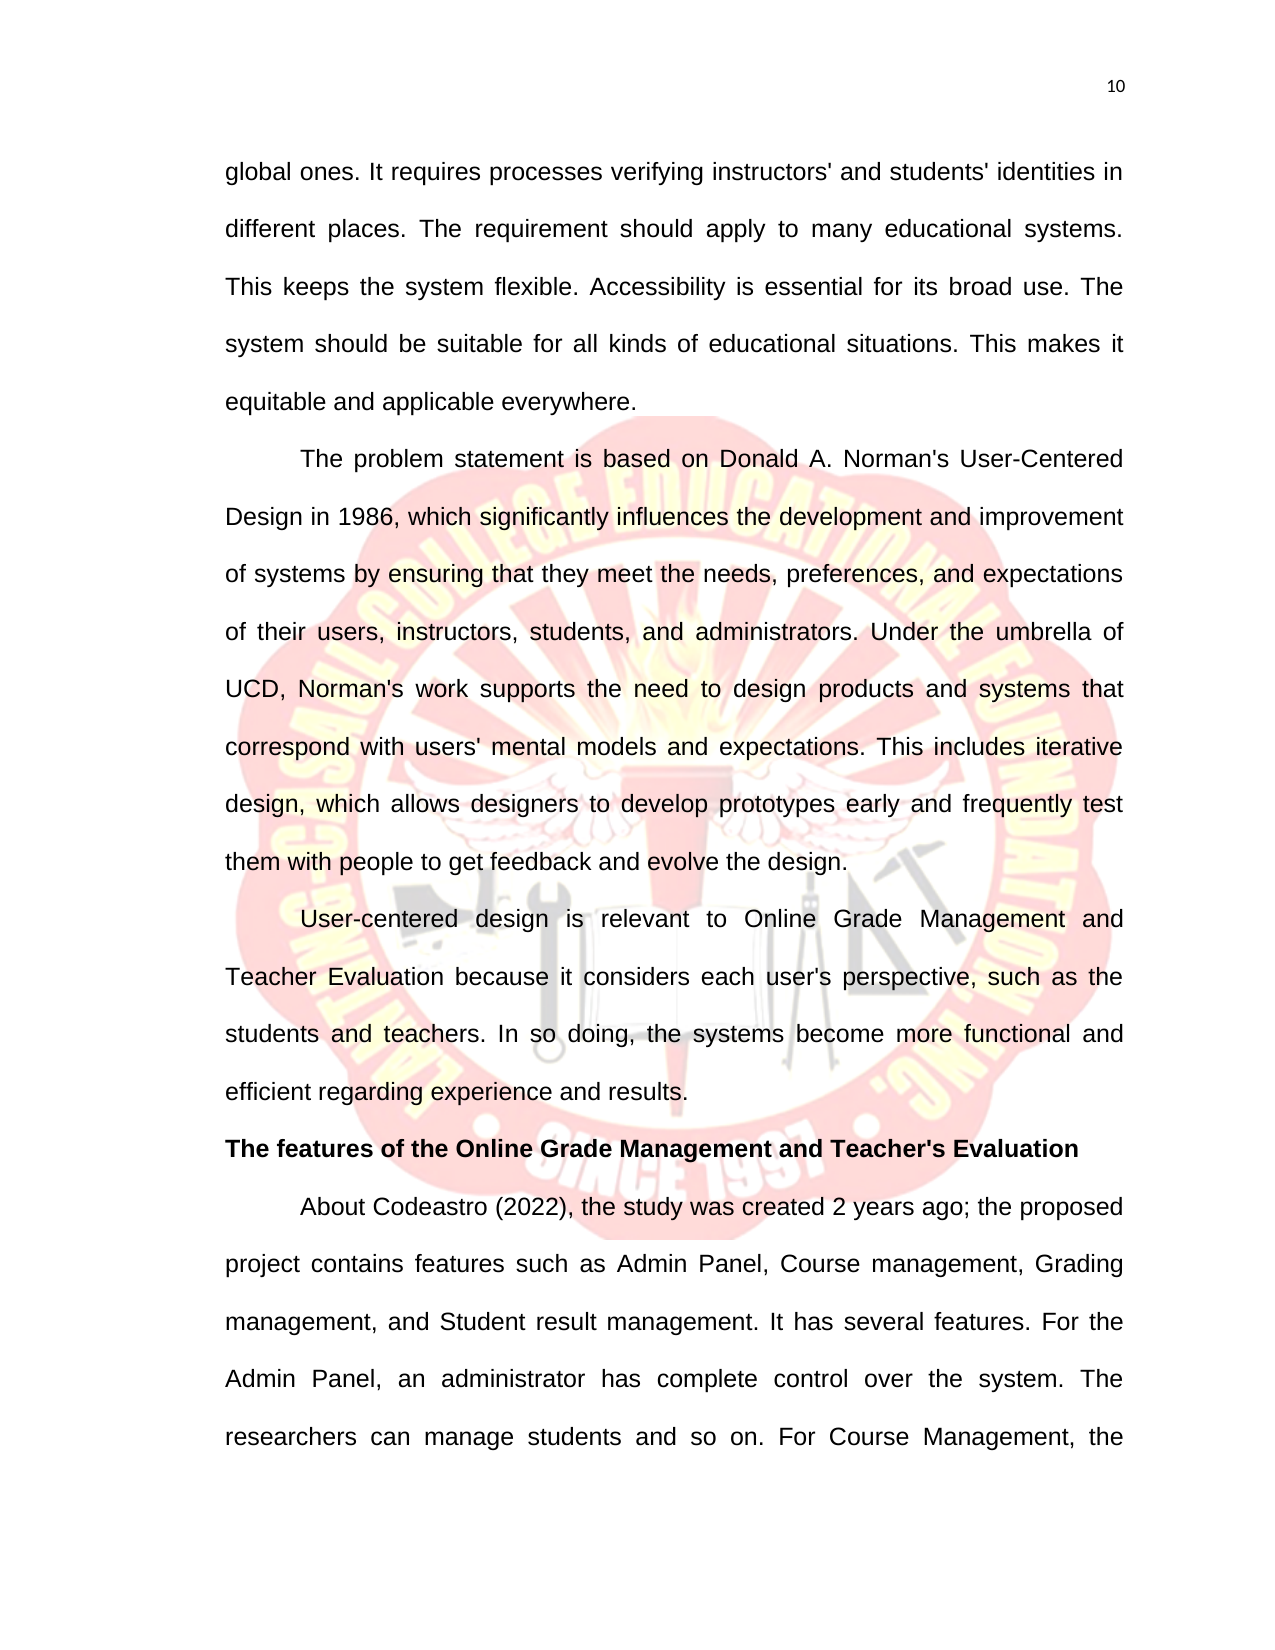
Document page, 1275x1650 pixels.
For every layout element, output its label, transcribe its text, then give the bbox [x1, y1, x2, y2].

text The problem statement is based on Donald A. Norman's User-Centered Design in 1986, which significantly influences the development and improvement of systems by ensuring that they meet the needs, preferences, and expectations of their users, instructors, students, and administrators. Under the umbrella of UCD, Norman's work supports the need to design products and systems that correspond with users' mental models and expectations. This includes iterative design, which allows designers to develop prototypes early and frequently test them with people to get feedback and evolve the design. [225, 444, 1125, 875]
text The features of the Online Grade Management and Teacher's Evaluation [225, 1134, 1125, 1163]
text User-centered design is relevant to Online Grade Management and Teacher Evaluation because it considers each user's perspective, such as the students and teachers. In so doing, the systems become more functional and efficient regarding experience and results. [225, 904, 1125, 1105]
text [225, 1191, 1125, 1450]
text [225, 156, 1125, 415]
